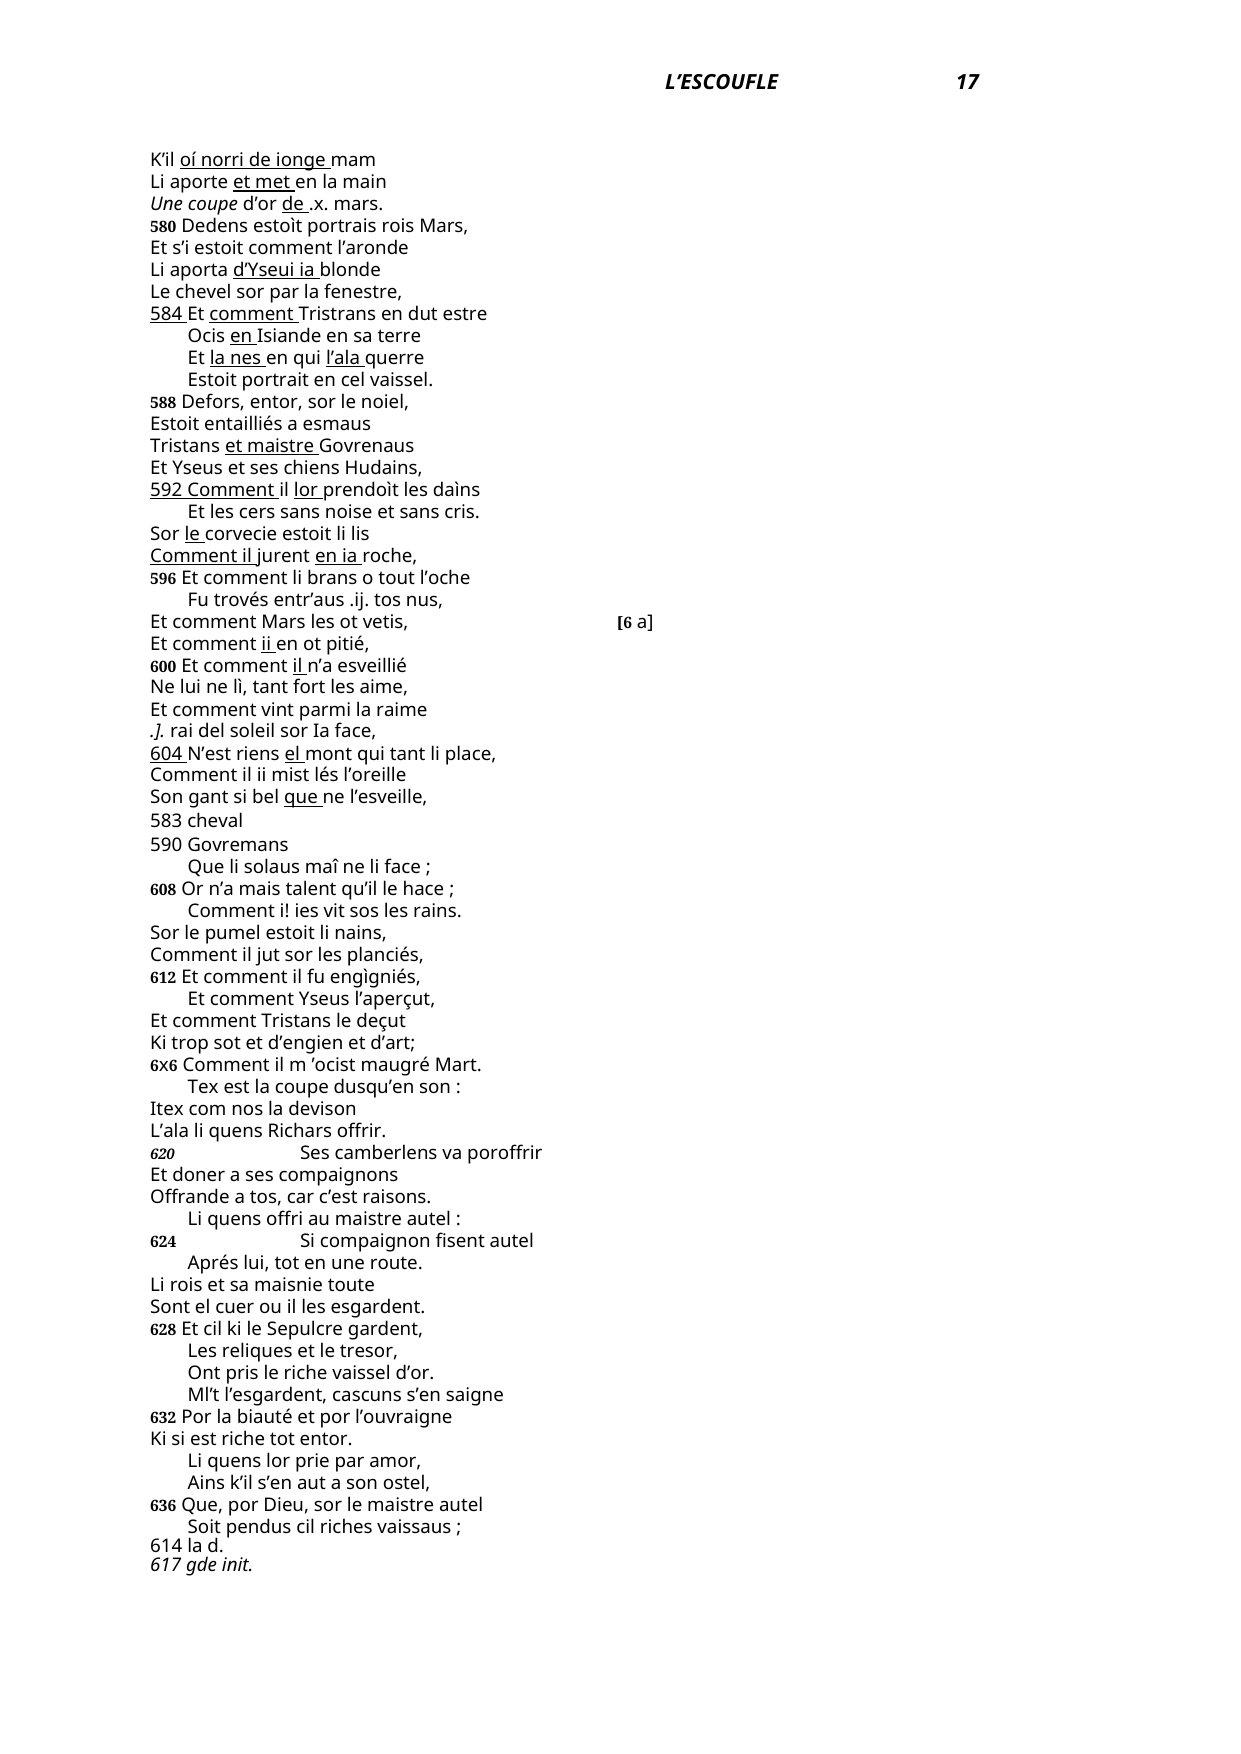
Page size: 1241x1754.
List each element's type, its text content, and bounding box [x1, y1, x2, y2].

text 620 Ses camberlens va poroffrir [150, 1142, 1090, 1164]
text Sor le corvecie estoit li lis Comment il jurent en ia roche, [150, 523, 1090, 567]
text Li rois et sa maisnie toute Sont el cuer ou il les esgardent. [150, 1274, 1090, 1318]
text 624 Si compaignon fisent autel [150, 1230, 1090, 1252]
text 584 Et comment Tristrans en dut estre Ocis en Isiande en sa terre Et la nes en qui l’ala querre Estoit portrait en cel vaissel. [150, 303, 1090, 391]
text Les reliques et le tresor, [150, 1340, 1090, 1362]
text Que li solaus maî ne li face ; [150, 856, 1090, 878]
text Et comment Tristans le deçut Ki trop sot et d’engien et d’art; [150, 1010, 1090, 1054]
text Li quens offri au maistre autel : [150, 1208, 1090, 1230]
text 592 Comment il lor prendoìt les daìns Et les cers sans noise et sans cris. [150, 479, 1090, 523]
text Sor le pumel estoit li nains, Comment il jut sor les planciés, [150, 922, 1090, 966]
text Et comment Yseus l’aperçut, [150, 988, 1090, 1010]
text Et comment Mars les ot vetis, [6 a] [150, 611, 1090, 632]
text 596 Et comment li brans o tout l’oche Fu trovés entr’aus .ij. tos nus, [150, 567, 1090, 611]
text Itex com nos la devison L’ala li quens Richars offrir. [150, 1098, 1090, 1142]
text 612 Et comment il fu engìgniés, [150, 966, 1090, 988]
text Ont pris le riche vaissel d’or. [150, 1362, 1090, 1384]
text Comment il ii mist lés l’oreille Son gant si bel que ne l’esveille, [150, 764, 1090, 808]
text 583 cheval 590 Govremans [150, 808, 1090, 856]
text Li quens lor prie par amor, [150, 1450, 1090, 1472]
text Et s’i estoit comment l’aronde Li aporta d’Yseui ia blonde Le chevel sor par la fenestre, [150, 237, 1090, 303]
text 628 Et cil ki le Sepulcre gardent, [150, 1318, 1090, 1340]
text 608 Or n’a mais talent qu’il le hace ; Comment i! ies vit sos les rains. [150, 878, 1090, 922]
text 588 Defors, entor, sor le noiel, [150, 391, 1090, 413]
text 617 gde init. [150, 1556, 1090, 1575]
text Ml’t l’esgardent, cascuns s’en saigne 632 Por la biauté et por l’ouvraigne Ki si est riche tot entor. [150, 1384, 1090, 1450]
text 6x6 Comment il m ’ocist maugré Mart. Tex est la coupe dusqu’en son : [150, 1054, 1090, 1098]
text Estoit entailliés a esmaus Tristans et maistre Govrenaus Et Yseus et ses chiens Hudains, [150, 413, 1090, 479]
text Ne lui ne lì, tant fort les aime, [150, 676, 1090, 698]
text 614 la d. [150, 1538, 1090, 1556]
text Et doner a ses compaignons Offrande a tos, car c’est raisons. [150, 1164, 1090, 1208]
text Et comment vint parmi la raime .]. rai del soleil sor Ia face, [150, 698, 1090, 742]
text 600 Et comment il n’a esveillié [150, 654, 1090, 676]
text K’il oí norri de ionge mam Li aporte et met en la main Une coupe d’or de .x. mars. [150, 149, 1090, 215]
text 636 Que, por Dieu, sor le maistre autel Soit pendus cil riches vaissaus ; [150, 1494, 1090, 1538]
text Et comment ii en ot pitié, [150, 632, 1090, 654]
text Aprés lui, tot en une route. [150, 1252, 1090, 1274]
text 580 Dedens estoìt portrais rois Mars, [150, 215, 1090, 237]
text Ains k’il s’en aut a son ostel, [150, 1472, 1090, 1494]
text 604 N’est riens el mont qui tant li place, [150, 742, 1090, 764]
